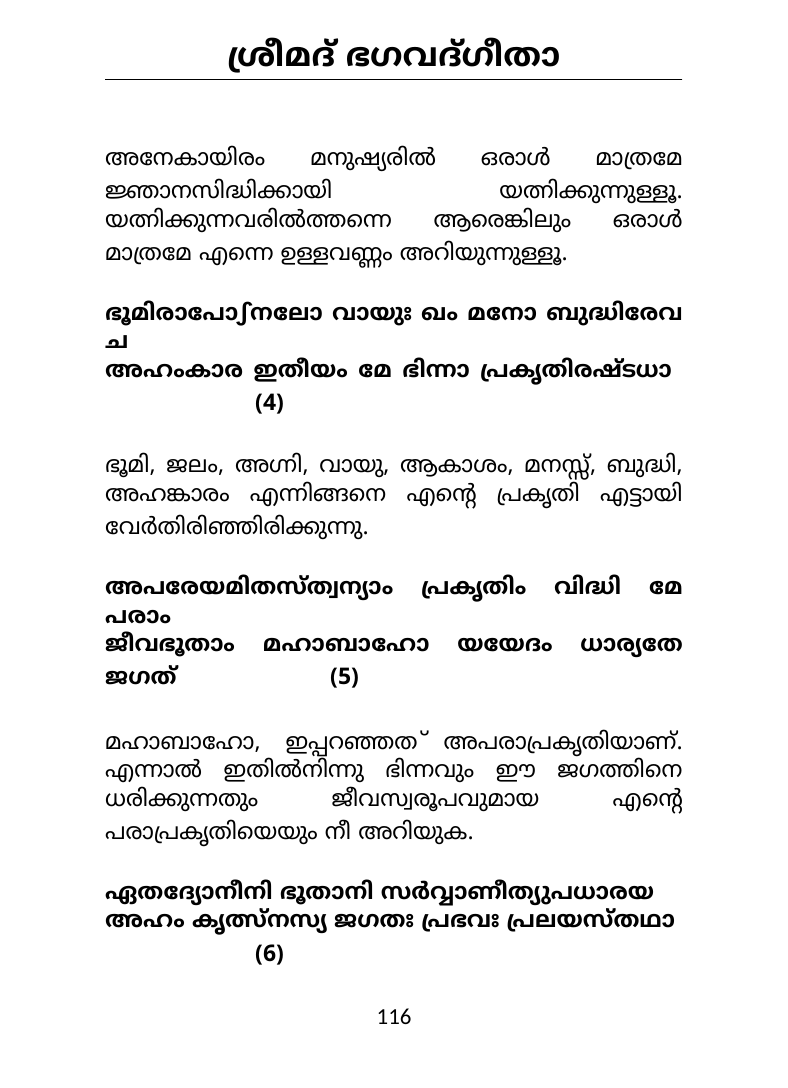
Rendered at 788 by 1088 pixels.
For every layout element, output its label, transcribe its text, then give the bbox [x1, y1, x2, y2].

text അപരേയമിതസ്ത്വന്യാം പ്രകൃതിം വിദ്ധി മേ പരാം [105, 575, 682, 632]
text അഹംകാര ഇതീയം മേ ഭിന്നാ പ്രകൃതിരഷ്ടധാ (4) [105, 357, 682, 417]
text മഹാബാഹോ, ഇപ്പറഞ്ഞത്‌ അപരാപ്രകൃതിയാണ്. എന്നാല്‍ ഇതില്‍നിന്നു ഭിന്നവും ഈ ജഗത്തിനെ ധരിക്കുന്നതും ജീവസ്വരൂപവുമായ എന്റെ പരാപ്രകൃതിയെയും നീ അറിയുക. [105, 725, 682, 848]
text ഏതദ്യോനീനി ഭൂതാനി സര്‍വ്വാണീത്യുപധാരയ [105, 879, 682, 908]
text അഹം കൃത്സ്നസ്യ ജഗതഃ പ്രഭവഃ പ്രലയസ്തഥാ (6) [105, 908, 682, 968]
text ഭൂമിരാപോഽനലോ വായുഃ ഖം മനോ ബുദ്ധിരേവ ച [105, 300, 682, 357]
text ജീവഭൂതാം മഹാബാഹോ യയേദം ധാര്യതേ ജഗത് (5) [105, 632, 682, 693]
text അനേകായിരം മനുഷ്യരില്‍ ഒരാള്‍ മാത്രമേ ജ്ഞാനസിദ്ധിക്കായി യത്നിക്കുന്നുള്ളൂ. യത്നിക്കുന്നവരില്‍ത്തന്നെ ആരെങ്കിലും ഒരാള്‍ മാത്രമേ എന്നെ ഉള്ളവണ്ണം അറിയുന്നുള്ളൂ. [105, 146, 682, 269]
text ഭൂമി, ജലം, അഗ്നി, വായു, ആകാശം, മനസ്സ്, ബുദ്ധി, അഹങ്കാരം എന്നിങ്ങനെ എന്റെ പ്രകൃതി എട്ടായി വേര്‍തിരിഞ്ഞിരിക്കുന്നു. [105, 448, 682, 543]
